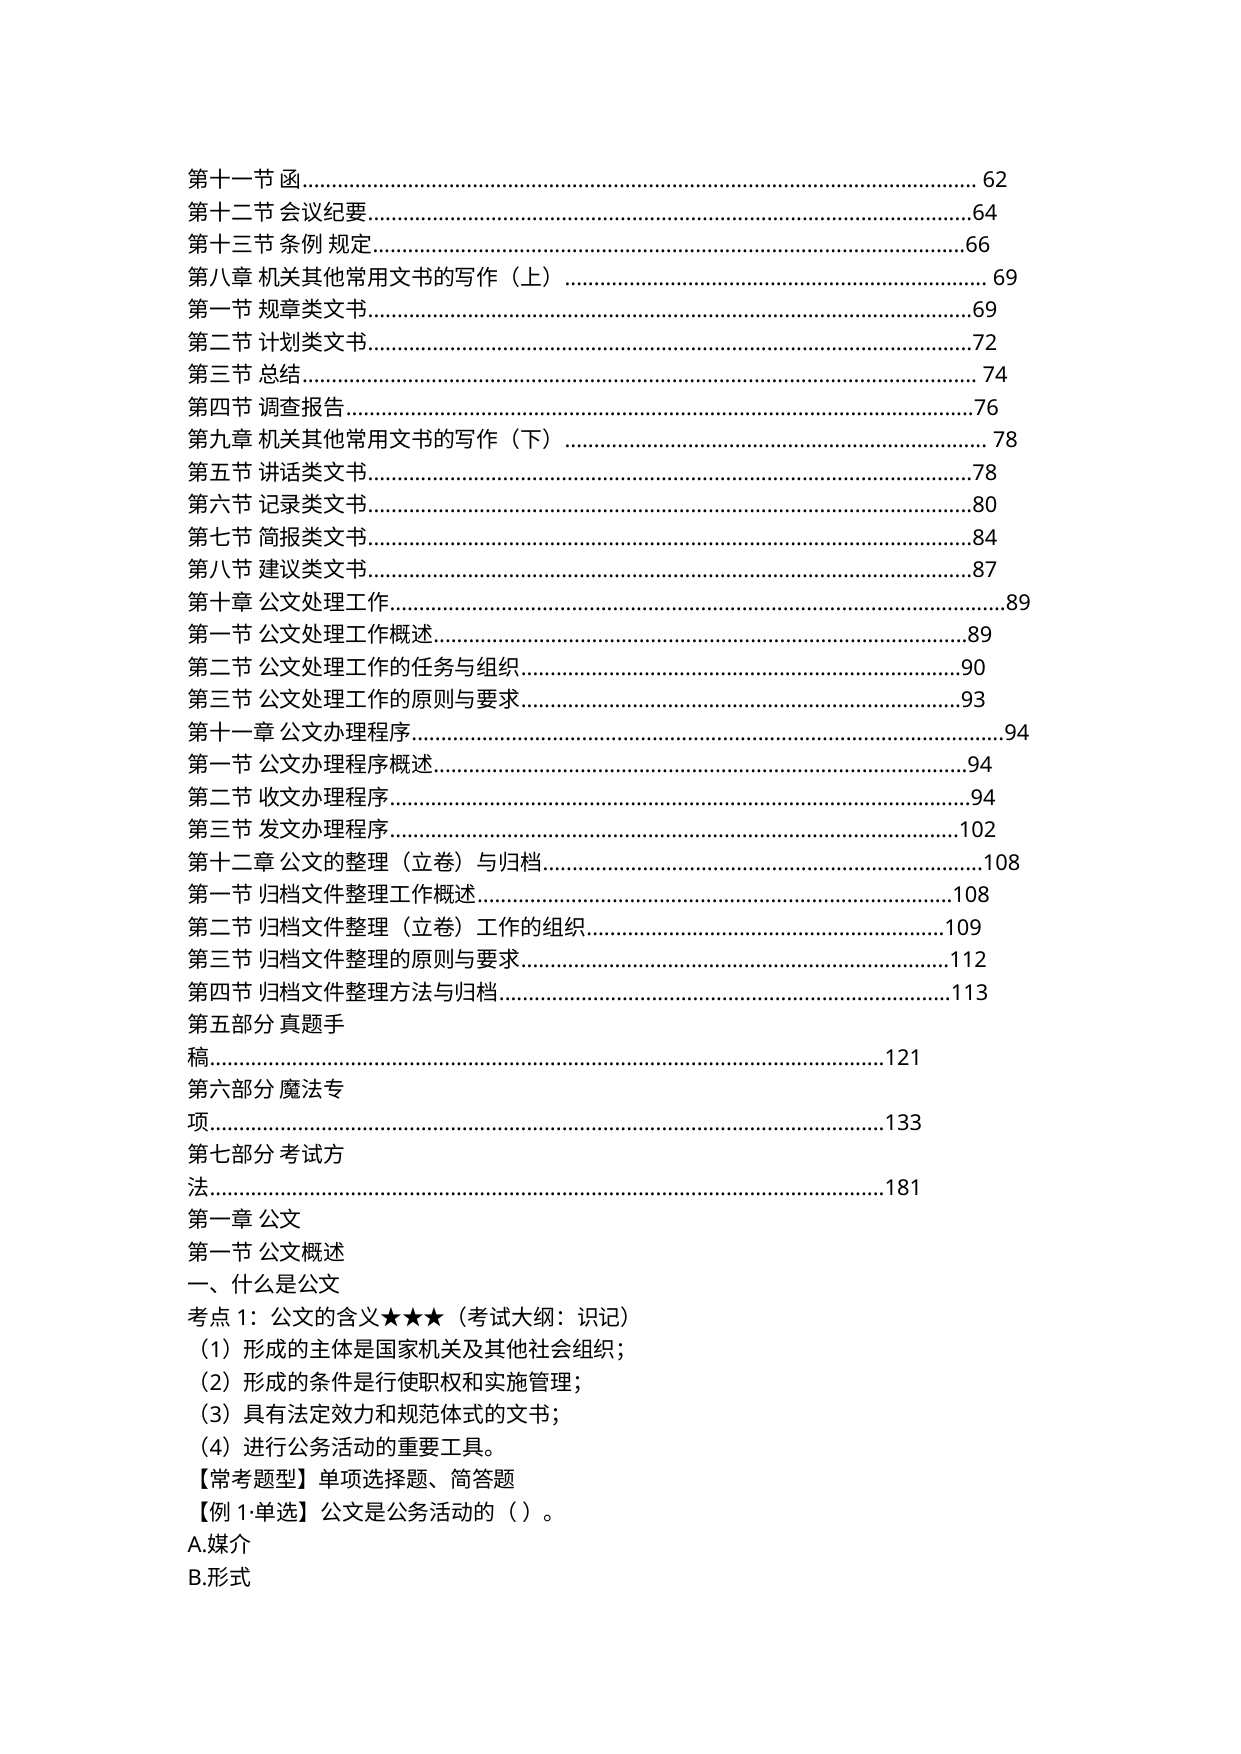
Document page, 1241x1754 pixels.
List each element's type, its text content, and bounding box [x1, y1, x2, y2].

text （1）形成的主体是国家机关及其他社会组织； [187, 1332, 1053, 1364]
text B.形式 [187, 1559, 1053, 1592]
text 第五部分 真题手稿...................................................................................................................121 [187, 1007, 1053, 1072]
text 第七部分 考试方法...................................................................................................................181 [187, 1137, 1053, 1202]
text 第三节 归档文件整理的原则与要求.........................................................................112 [187, 942, 1053, 974]
text 第一节 规章类文书.......................................................................................................69 [187, 292, 1053, 324]
text 第七节 简报类文书.......................................................................................................84 [187, 519, 1053, 552]
text 第六节 记录类文书.......................................................................................................80 [187, 487, 1053, 519]
text 第二节 公文处理工作的任务与组织...........................................................................90 [187, 649, 1053, 682]
text 第十二节 会议纪要.......................................................................................................64 [187, 194, 1053, 227]
text 第六部分 魔法专项...................................................................................................................133 [187, 1072, 1053, 1137]
text 第十二章 公文的整理（立卷）与归档...........................................................................108 [187, 844, 1053, 877]
text 第八节 建议类文书.......................................................................................................87 [187, 552, 1053, 584]
text 第十一章 公文办理程序.....................................................................................................94 [187, 714, 1053, 747]
text 第四节 归档文件整理方法与归档.............................................................................113 [187, 974, 1053, 1007]
text 第二节 归档文件整理（立卷）工作的组织.............................................................109 [187, 909, 1053, 942]
text 第五节 讲话类文书.......................................................................................................78 [187, 454, 1053, 487]
text 一、什么是公文 [187, 1267, 1053, 1299]
text 第二节 计划类文书.......................................................................................................72 [187, 324, 1053, 357]
text 第一章 公文 [187, 1202, 1053, 1234]
text 第十章 公文处理工作.........................................................................................................89 [187, 584, 1053, 617]
text 第十一节 函................................................................................................................... 62 [187, 162, 1053, 194]
text 第四节 调查报告...........................................................................................................76 [187, 389, 1053, 422]
text A.媒介 [187, 1527, 1053, 1559]
text 第一节 公文办理程序概述...........................................................................................94 [187, 747, 1053, 779]
text 第三节 发文办理程序.................................................................................................102 [187, 812, 1053, 844]
text 第九章 机关其他常用文书的写作（下）........................................................................ 78 [187, 422, 1053, 454]
text 第二节 收文办理程序...................................................................................................94 [187, 779, 1053, 812]
text （4）进行公务活动的重要工具。 [187, 1429, 1053, 1462]
text 第三节 总结................................................................................................................... 74 [187, 357, 1053, 389]
text 第一节 归档文件整理工作概述.................................................................................108 [187, 877, 1053, 909]
text 第八章 机关其他常用文书的写作（上）........................................................................ 69 [187, 259, 1053, 292]
text 第十三节 条例 规定.....................................................................................................66 [187, 227, 1053, 259]
text 考点 1：公文的含义★★★（考试大纲：识记） [187, 1299, 1053, 1332]
text 第一节 公文处理工作概述...........................................................................................89 [187, 617, 1053, 649]
text 【例 1·单选】公文是公务活动的（ ）。 [187, 1494, 1053, 1527]
text 第三节 公文处理工作的原则与要求...........................................................................93 [187, 682, 1053, 714]
text （2）形成的条件是行使职权和实施管理； [187, 1364, 1053, 1397]
text 第一节 公文概述 [187, 1234, 1053, 1267]
text （3）具有法定效力和规范体式的文书； [187, 1397, 1053, 1429]
text 【常考题型】单项选择题、简答题 [187, 1462, 1053, 1494]
